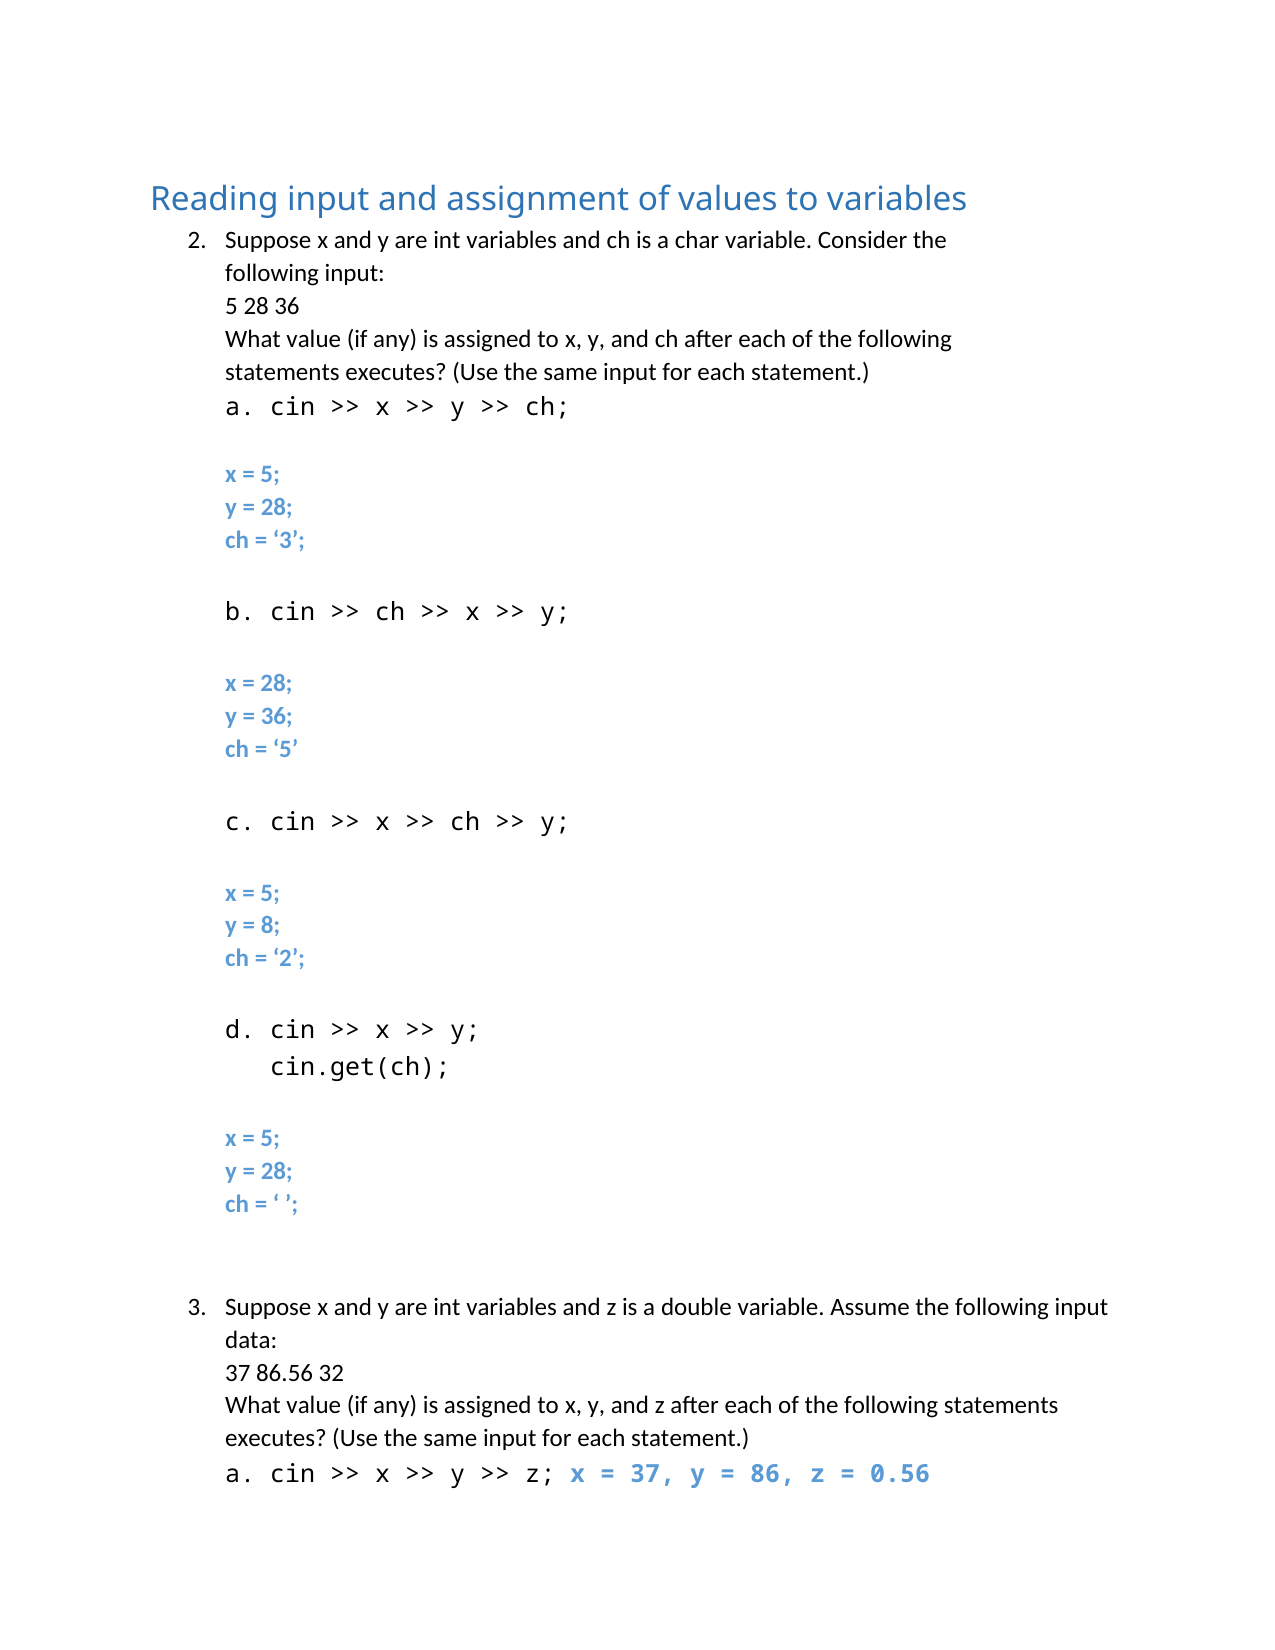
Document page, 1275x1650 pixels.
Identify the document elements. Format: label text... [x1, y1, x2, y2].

list x = 28; [225, 668, 1125, 698]
list b. cin >> ch >> x >> y; [225, 557, 1125, 628]
list ch = ‘3’; [225, 524, 1125, 555]
list y = 28; [225, 491, 1125, 522]
list d. cin >> x >> y; cin.get(ch); [225, 975, 1125, 1083]
list ch = ‘ ’; [225, 1188, 1125, 1219]
list c. cin >> x >> ch >> y; [225, 766, 1125, 837]
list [187, 1291, 1125, 1490]
list x = 5; [225, 1122, 1125, 1153]
subtitle Reading input and assignment of values to variables [150, 175, 1125, 220]
list x = 5; [225, 877, 1125, 907]
list y = 8; [225, 909, 1125, 940]
list y = 36; [225, 701, 1125, 731]
list ch = ‘2’; [225, 942, 1125, 973]
list ch = ‘5’ [225, 733, 1125, 764]
list Suppose x and y are int variables and ch is a char variable. Consider the following input: 5 28 36 What value (if any) is assigned to x, y, and ch after each of the following statements executes? (Use the same input for each statement.) a. cin >> x >> y >> ch; [187, 224, 1125, 423]
list y = 28; [225, 1155, 1125, 1186]
list x = 5; [225, 458, 1125, 489]
